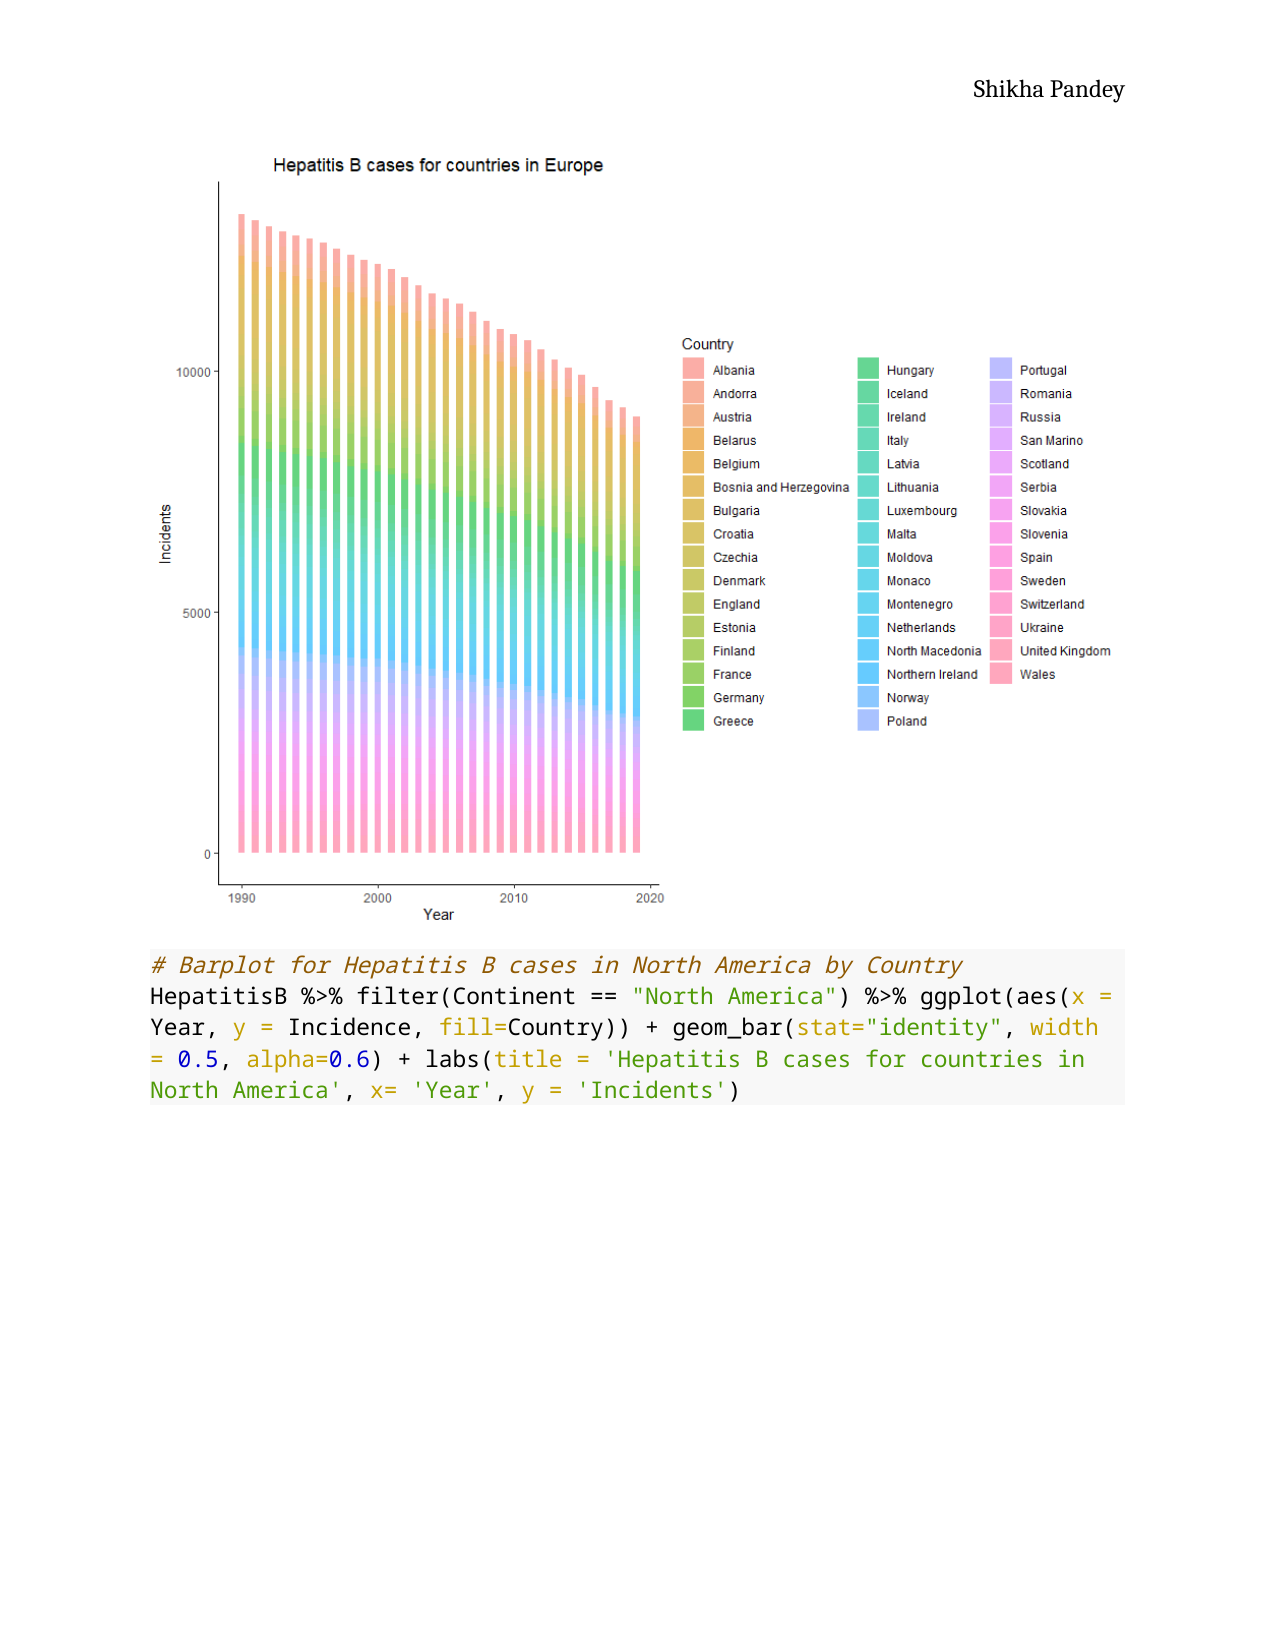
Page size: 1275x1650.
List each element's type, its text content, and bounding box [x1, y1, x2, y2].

text # Barplot for Hepatitis B cases in North America by Country HepatitisB %>% filter(Continent == "North America") %>% ggplot(aes(x = Year, y = Incidence, fill=Country)) + geom_bar(stat="identity", width = 0.5, alpha=0.6) + labs(title = 'Hepatitis B cases for countries in North America', x= 'Year', y = 'Incidents') [150, 949, 1125, 1105]
picture [150, 150, 1125, 930]
